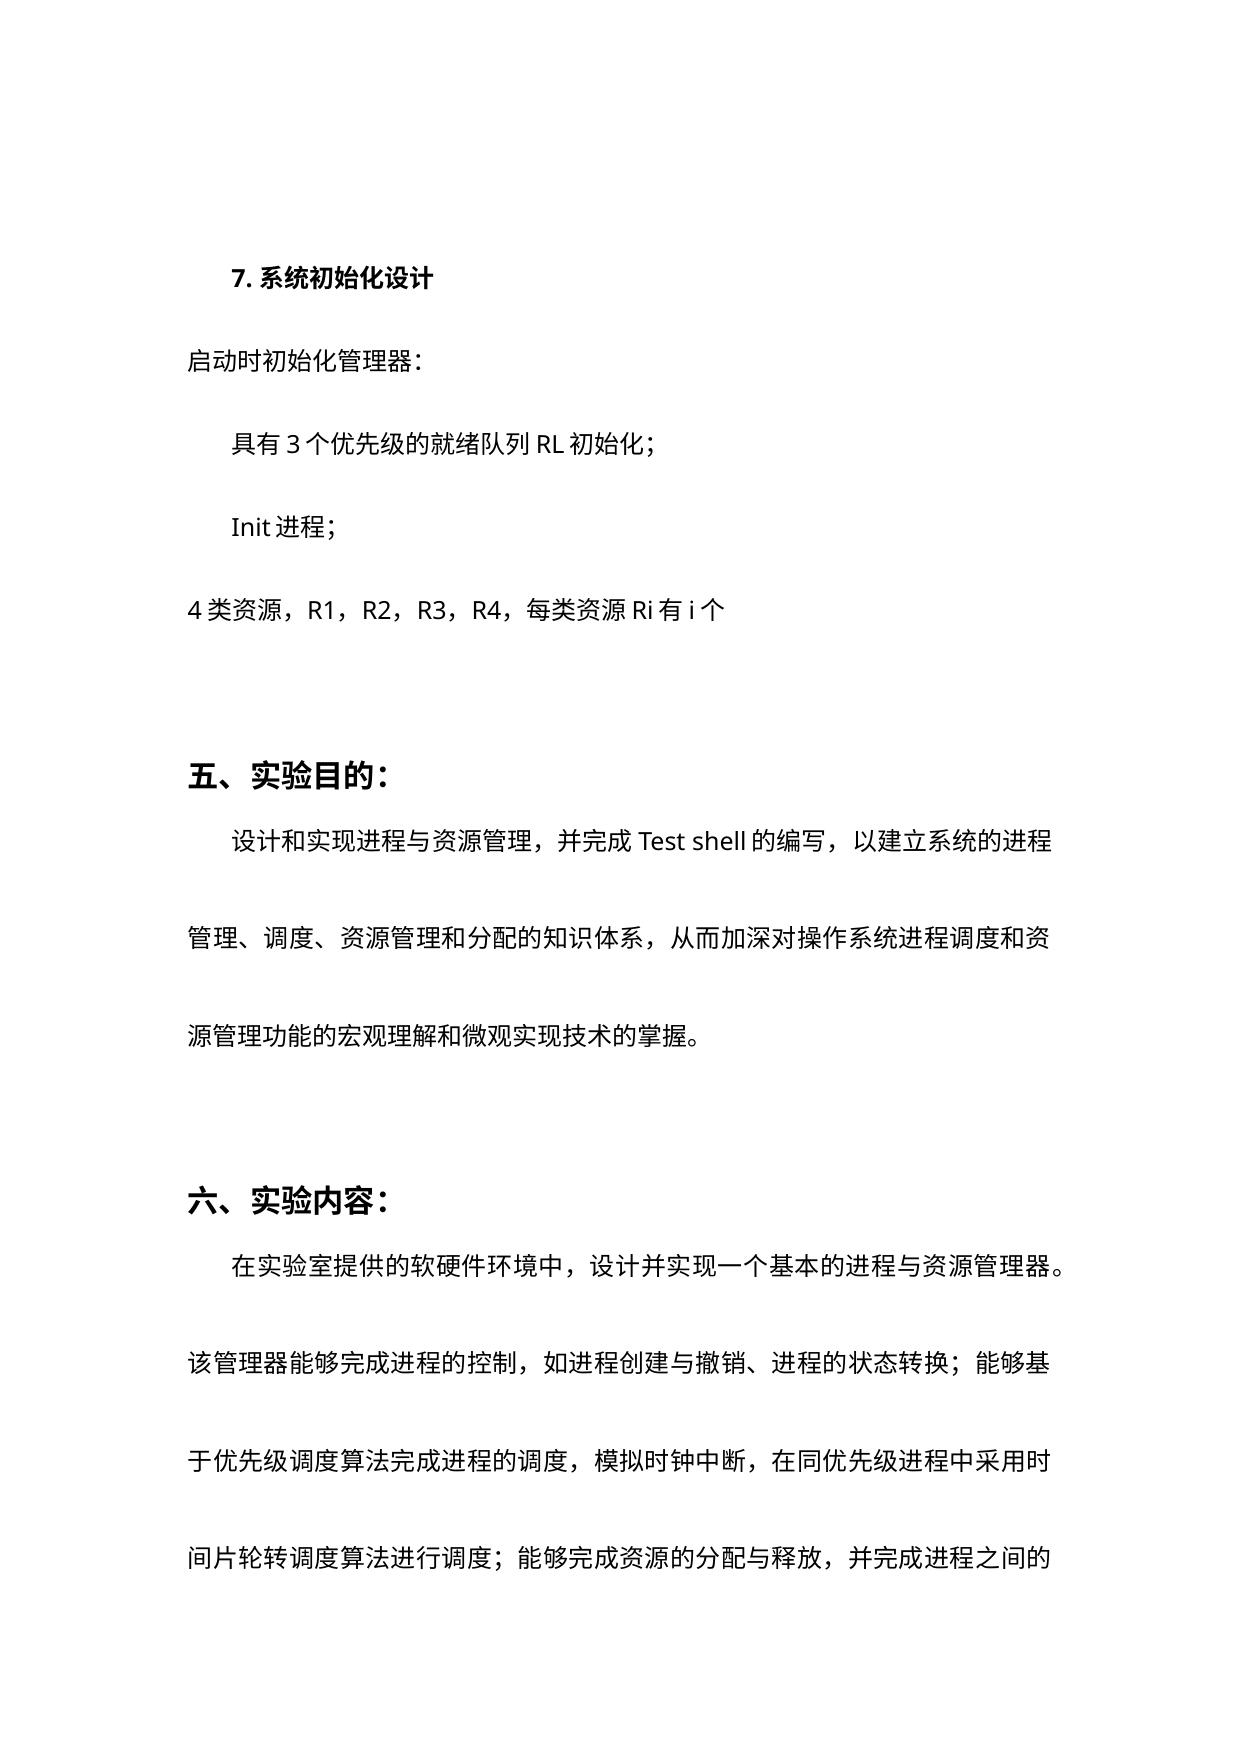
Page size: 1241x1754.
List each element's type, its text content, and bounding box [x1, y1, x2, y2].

text 4类资源，R1，R2，R3，R4，每类资源Ri有i个 [187, 576, 1053, 641]
list 实验目的： [187, 742, 1053, 807]
list 实验内容： [187, 1167, 1053, 1232]
text Init进程； [187, 493, 1053, 558]
text 7. 系统初始化设计 [187, 244, 1053, 309]
text 启动时初始化管理器： [187, 327, 1053, 392]
text 设计和实现进程与资源管理，并完成Test shell的编写，以建立系统的进程管理、调度、资源管理和分配的知识体系，从而加深对操作系统进程调度和资源管理功能的宏观理解和微观实现技术的掌握。 [187, 807, 1053, 1067]
text 具有3个优先级的就绪队列RL初始化； [187, 410, 1053, 475]
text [187, 1232, 1053, 1589]
